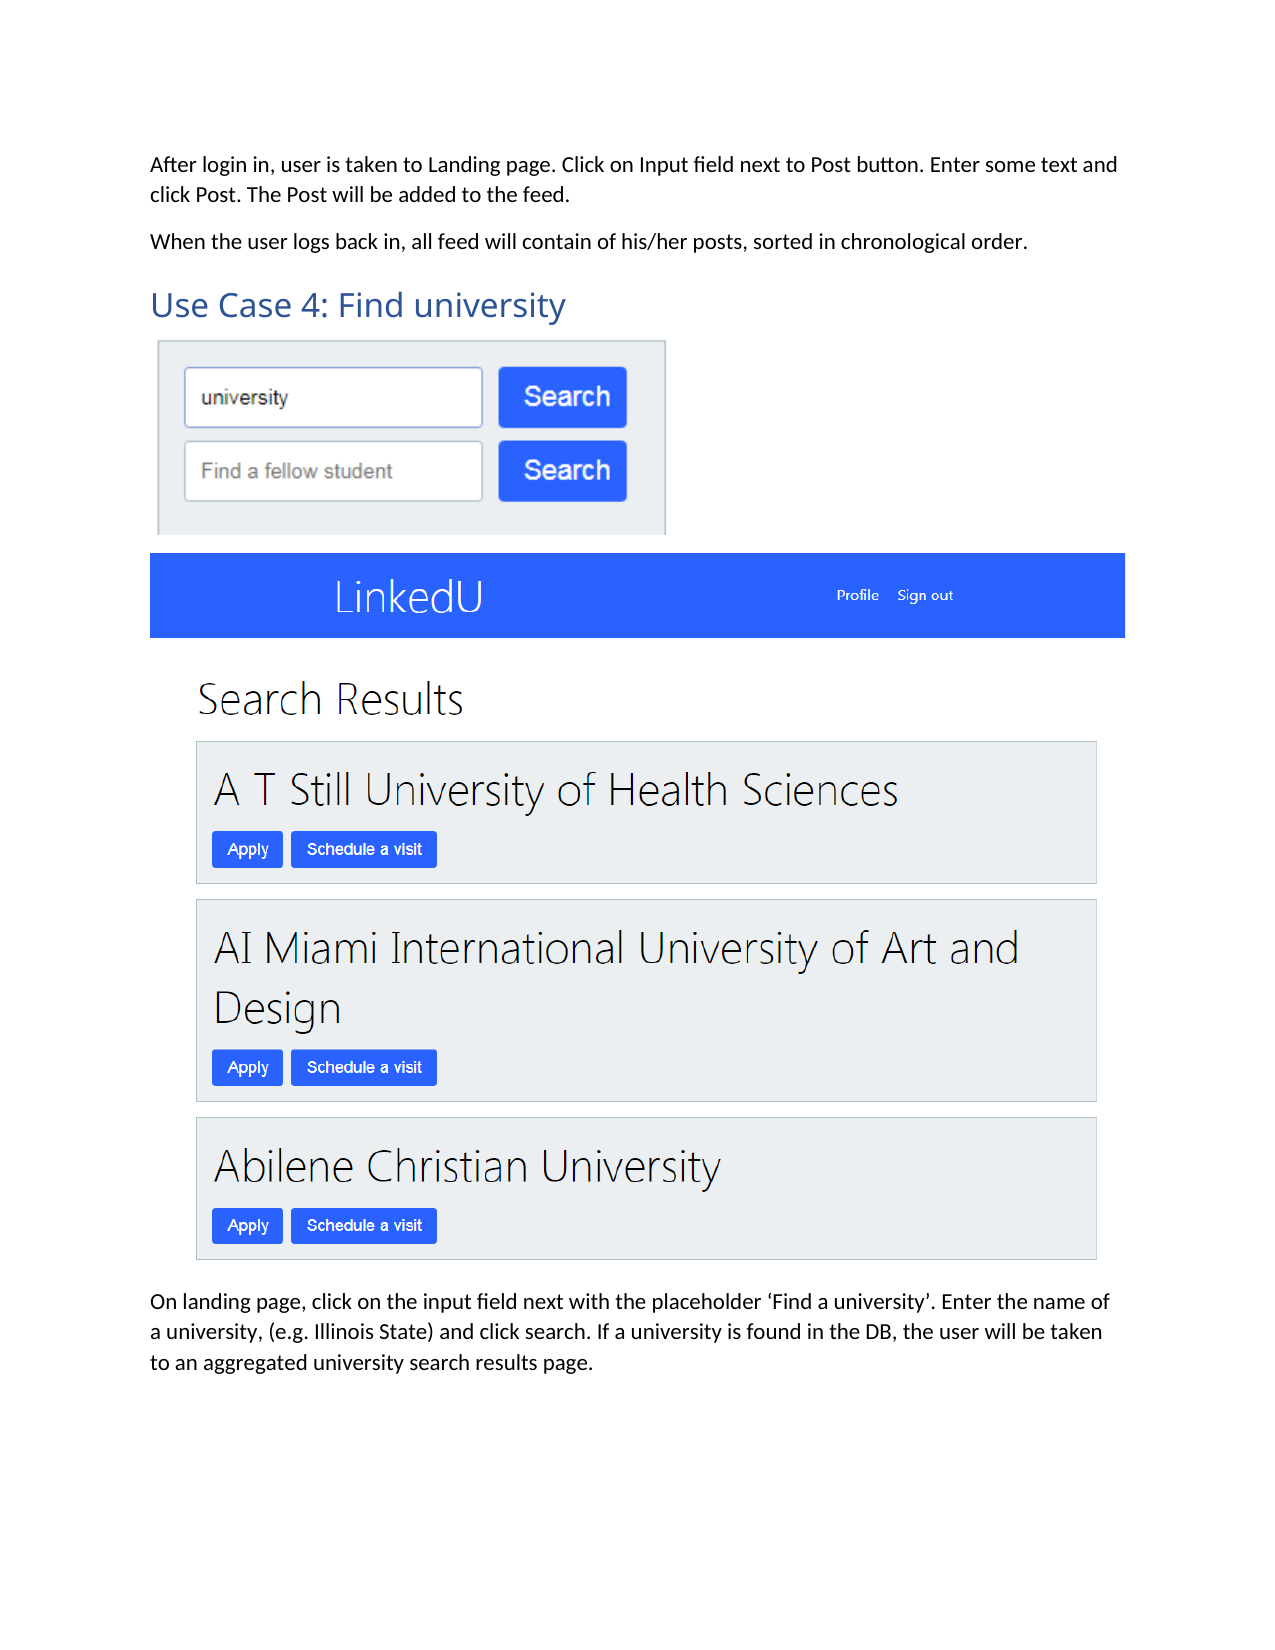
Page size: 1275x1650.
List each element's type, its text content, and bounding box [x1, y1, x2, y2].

subtitle Use Case 4: Find university [150, 282, 1125, 328]
text After login in, user is taken to Landing page. Click on Input field next to Post button. Enter some text and click Post. The Post will be added to the feed. [150, 150, 1125, 208]
text On landing page, click on the input field next with the placeholder ‘Find a university’. Enter the name of a university, (e.g. Illinois State) and click search. If a university is found in the DB, the user will be taken to an aggregated university search results page. [150, 1287, 1125, 1376]
text When the user logs back in, all feed will contain of his/her posts, sorted in chronological order. [150, 227, 1125, 255]
picture [150, 331, 685, 535]
picture [150, 553, 1125, 1269]
